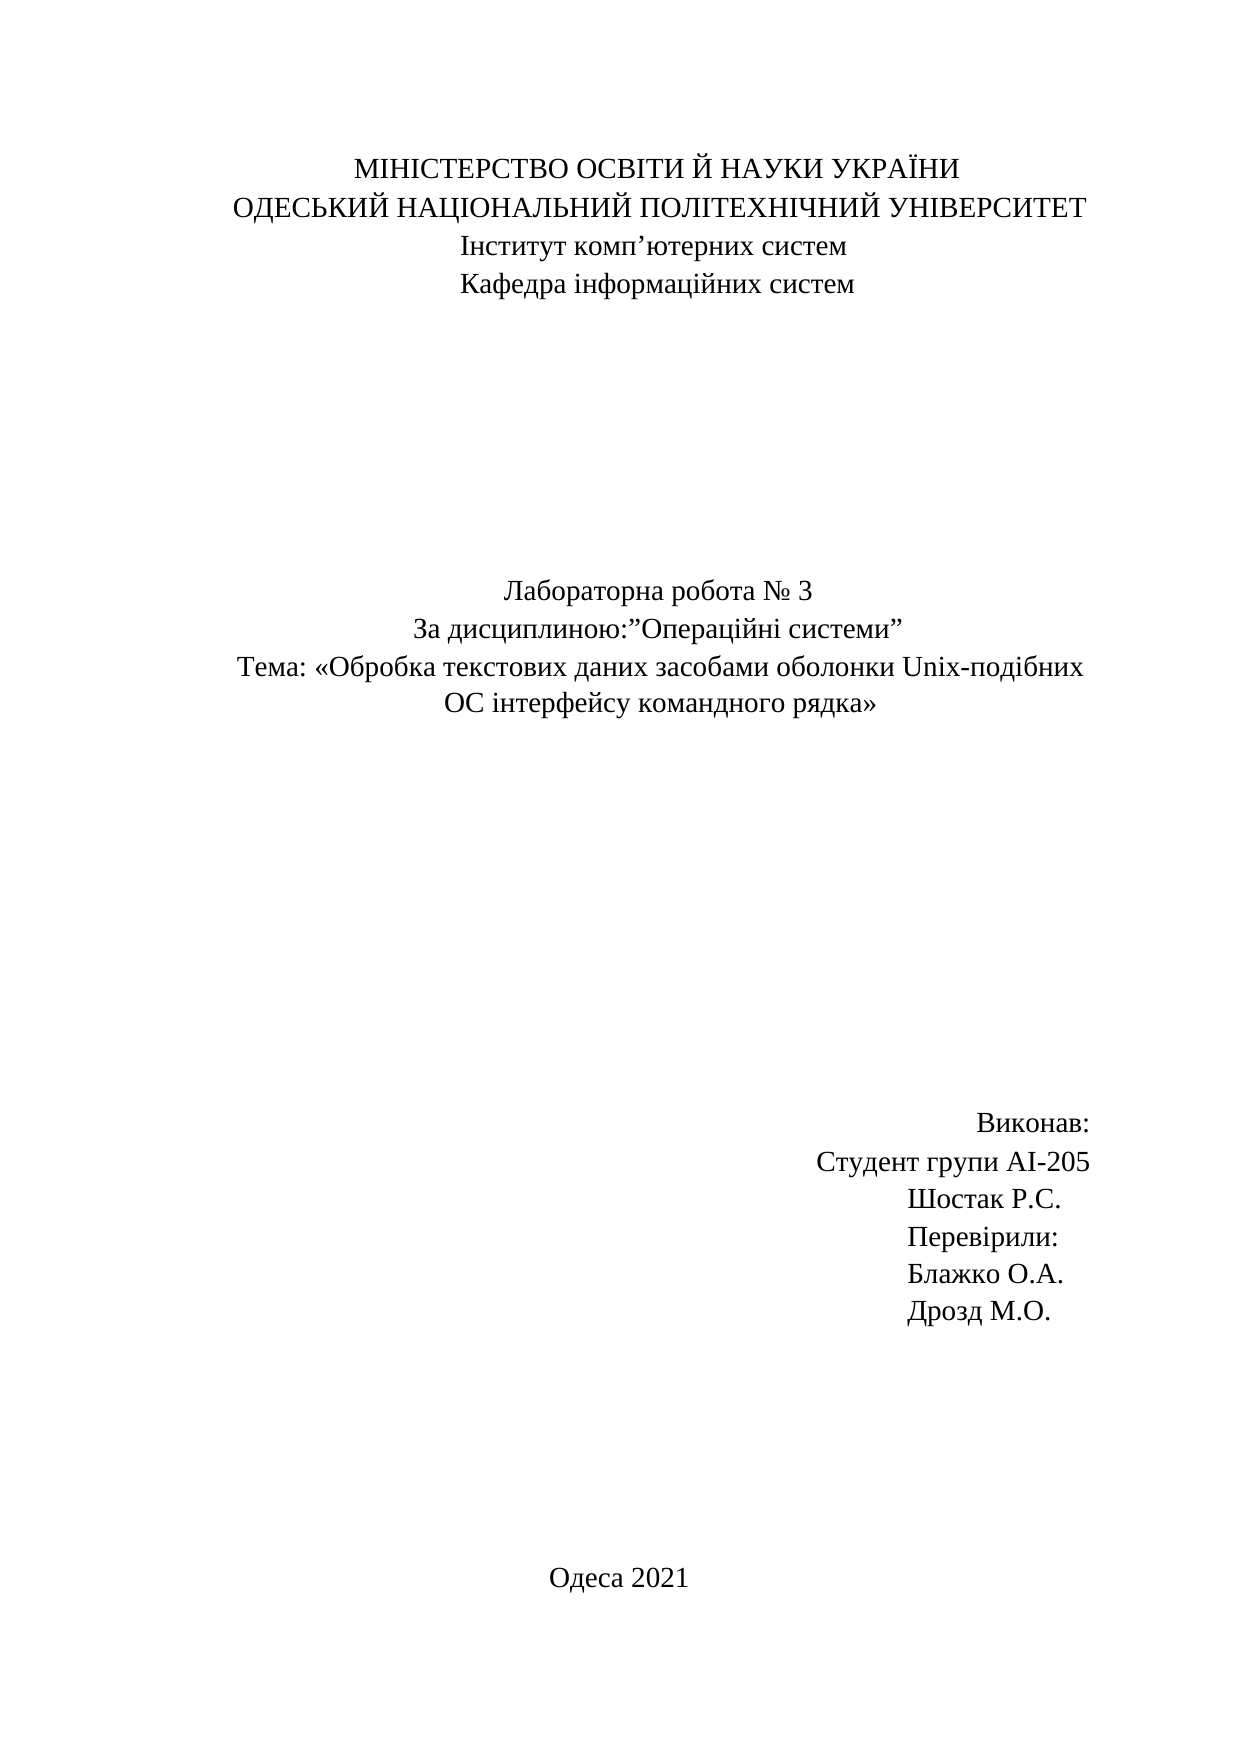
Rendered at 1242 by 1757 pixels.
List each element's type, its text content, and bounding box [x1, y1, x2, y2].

text Тема: «Обробка текстових даних засобами оболонки Unix-подібних ОС інтерфейсу командного рядка» [216, 649, 1105, 719]
text Виконав: [150, 1106, 1090, 1139]
text За дисциплиною:”Операційні системи” [211, 611, 1105, 644]
text ОДЕСЬКИЙ НАЦІОНАЛЬНИЙ ПОЛІТЕХНІЧНИЙ УНІВЕРСИТЕТ [227, 190, 1093, 224]
text МІНІСТЕРСТВО ОСВІТИ Й НАУКИ УКРАЇНИ [211, 152, 1103, 185]
text Кафедра інформаційних систем [460, 266, 972, 300]
text Лабораторна робота № 3 [211, 573, 1105, 606]
text Студент групи АІ-205 Шостак Р.С. Перевірили: Блажко О.А. Дрозд М.О. [816, 1144, 1093, 1327]
text Інститут комп’ютерних систем [460, 228, 972, 262]
text Одеса 2021 [211, 1561, 1027, 1594]
